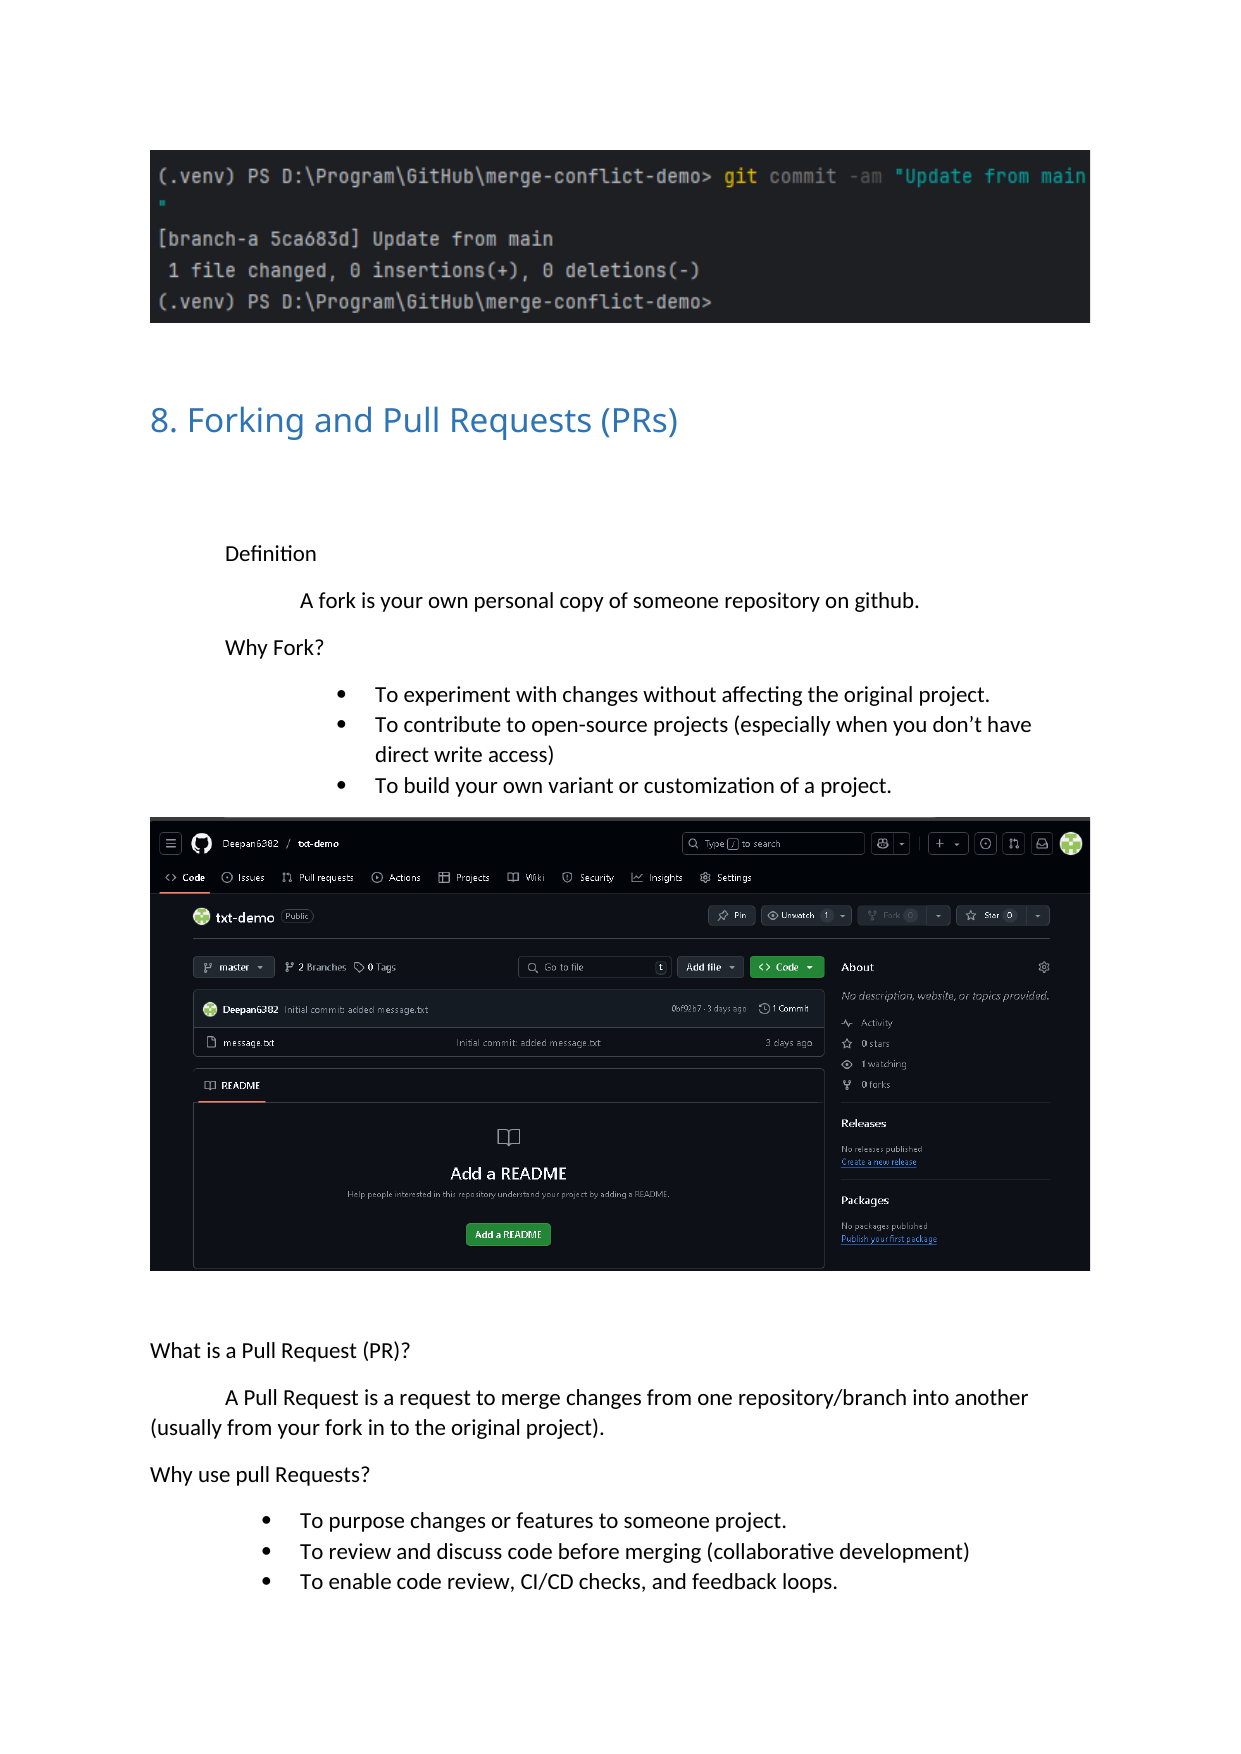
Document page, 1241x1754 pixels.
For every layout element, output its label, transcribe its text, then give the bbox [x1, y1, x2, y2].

text Definition [150, 539, 1090, 567]
list To review and discuss code before merging (collaborative development) [262, 1537, 1090, 1565]
text Why use pull Requests? [150, 1460, 1090, 1488]
picture [150, 150, 1091, 323]
text Why Fork? [150, 633, 1090, 661]
list To contribute to open-source projects (especially when you don’t have direct write access) [337, 710, 1090, 768]
list To experiment with changes without affecting the original project. [337, 680, 1090, 708]
text A fork is your own personal copy of someone repository on github. [150, 586, 1090, 614]
list To build your own variant or customization of a project. [337, 771, 1090, 799]
text What is a Pull Request (PR)? [150, 1336, 1090, 1364]
picture [150, 817, 1091, 1271]
text A Pull Request is a request to merge changes from one repository/branch into another (usually from your fork in to the original project). [150, 1383, 1090, 1441]
subtitle 8. Forking and Pull Requests (PRs) [150, 397, 1090, 442]
list To enable code review, CI/CD checks, and feedback loops. [262, 1567, 1090, 1595]
list To purpose changes or features to someone project. [262, 1507, 1090, 1535]
